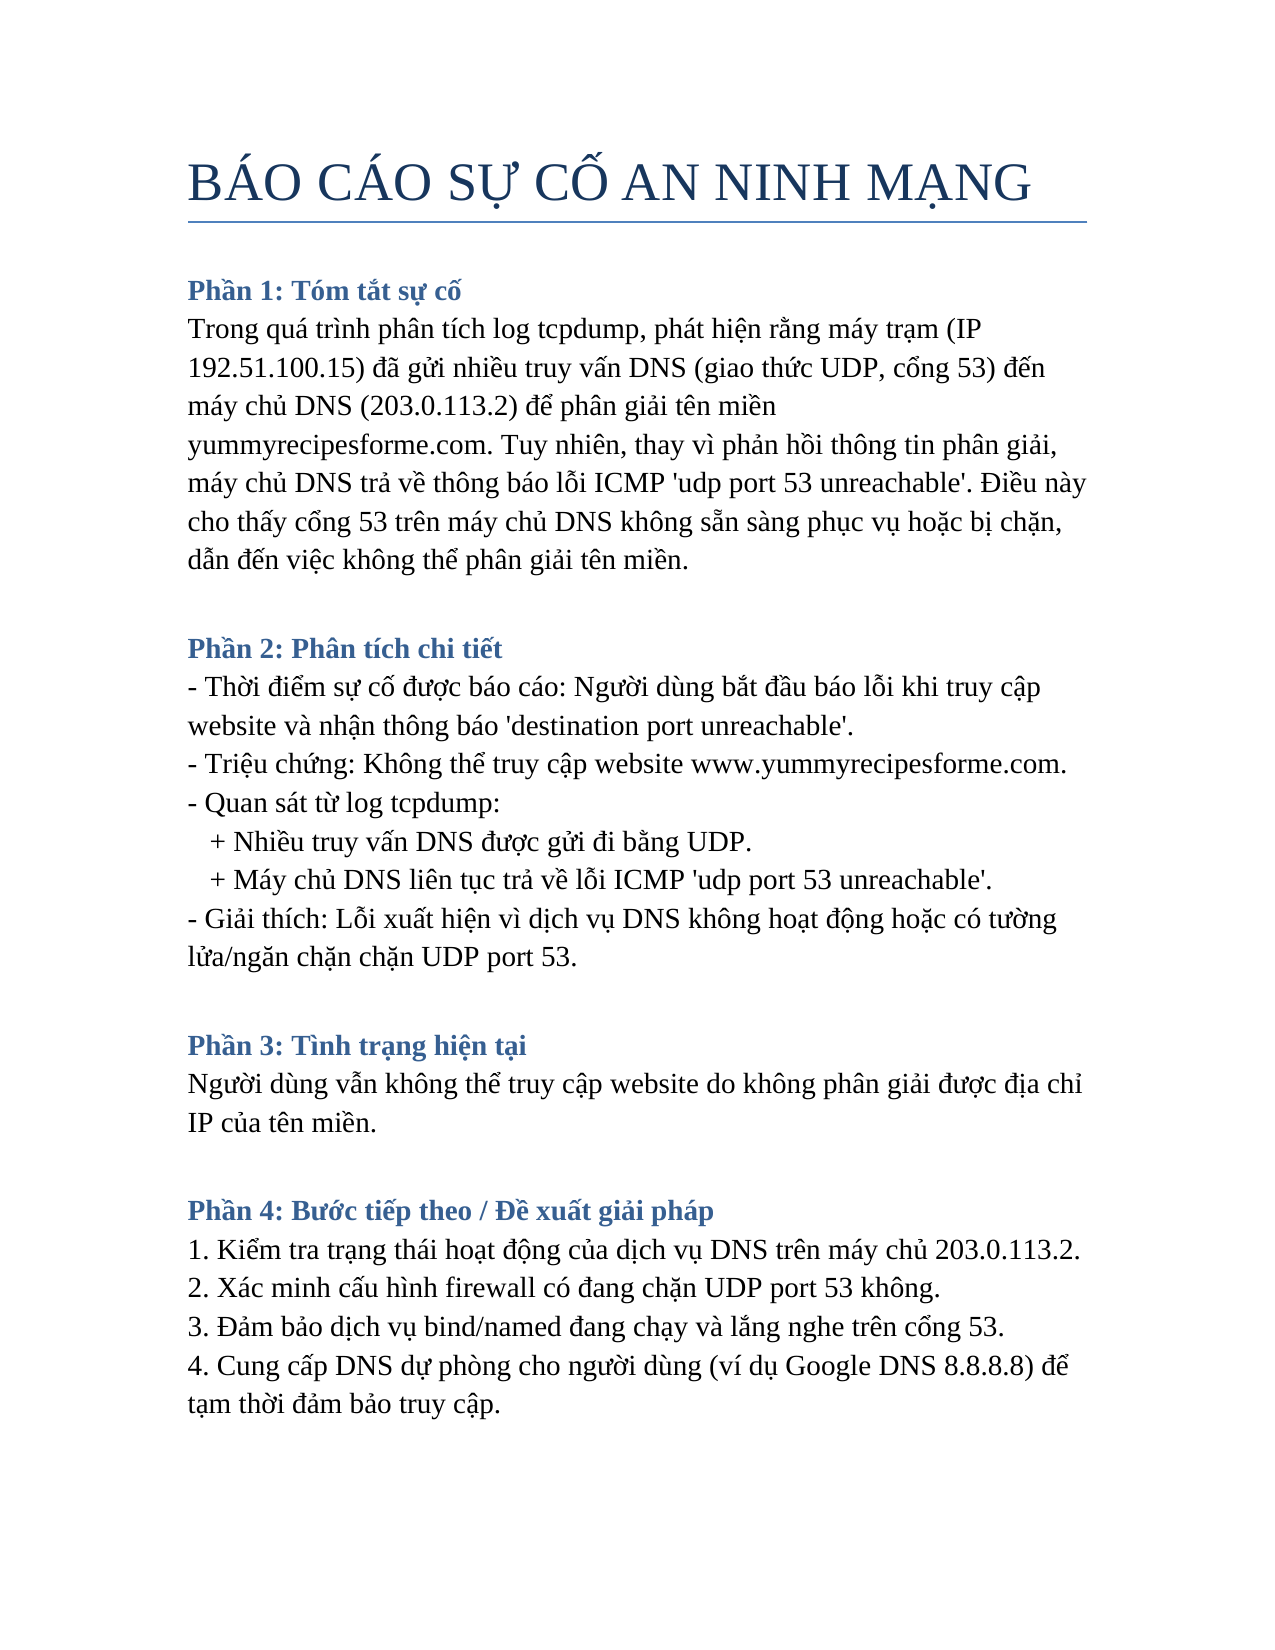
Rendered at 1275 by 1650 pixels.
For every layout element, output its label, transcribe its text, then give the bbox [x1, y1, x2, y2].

subtitle Phần 4: Bước tiếp theo / Đề xuất giải pháp [187, 1193, 1087, 1227]
subtitle Phần 1: Tóm tắt sự cố [187, 273, 1087, 306]
text Trong quá trình phân tích log tcpdump, phát hiện rằng máy trạm (IP 192.51.100.15) đã gửi nhiều truy vấn DNS (giao thức UDP, cổng 53) đến máy chủ DNS (203.0.113.2) để phân giải tên miền yummyrecipesforme.com. Tuy nhiên, thay vì phản hồi thông tin phân giải, máy chủ DNS trả về thông báo lỗi ICMP 'udp port 53 unreachable'. Điều này cho thấy cổng 53 trên máy chủ DNS không sẵn sàng phục vụ hoặc bị chặn, dẫn đến việc không thể phân giải tên miền. [187, 311, 1087, 576]
text - Thời điểm sự cố được báo cáo: Người dùng bắt đầu báo lỗi khi truy cập website và nhận thông báo 'destination port unreachable'. - Triệu chứng: Không thể truy cập website www.yummyrecipesforme.com. - Quan sát từ log tcpdump: + Nhiều truy vấn DNS được gửi đi bằng UDP. + Máy chủ DNS liên tục trả về lỗi ICMP 'udp port 53 unreachable'. - Giải thích: Lỗi xuất hiện vì dịch vụ DNS không hoạt động hoặc có tường lửa/ngăn chặn chặn UDP port 53. [187, 669, 1087, 973]
subtitle Phần 3: Tình trạng hiện tại [187, 1028, 1087, 1061]
text 1. Kiểm tra trạng thái hoạt động của dịch vụ DNS trên máy chủ 203.0.113.2. 2. Xác minh cấu hình firewall có đang chặn UDP port 53 không. 3. Đảm bảo dịch vụ bind/named đang chạy và lắng nghe trên cổng 53. 4. Cung cấp DNS dự phòng cho người dùng (ví dụ Google DNS 8.8.8.8) để tạm thời đảm bảo truy cập. [187, 1232, 1087, 1420]
title BÁO CÁO SỰ CỐ AN NINH MẠNG [187, 150, 1087, 223]
text Người dùng vẫn không thể truy cập website do không phân giải được địa chỉ IP của tên miền. [187, 1066, 1087, 1138]
subtitle Phần 2: Phân tích chi tiết [187, 631, 1087, 664]
